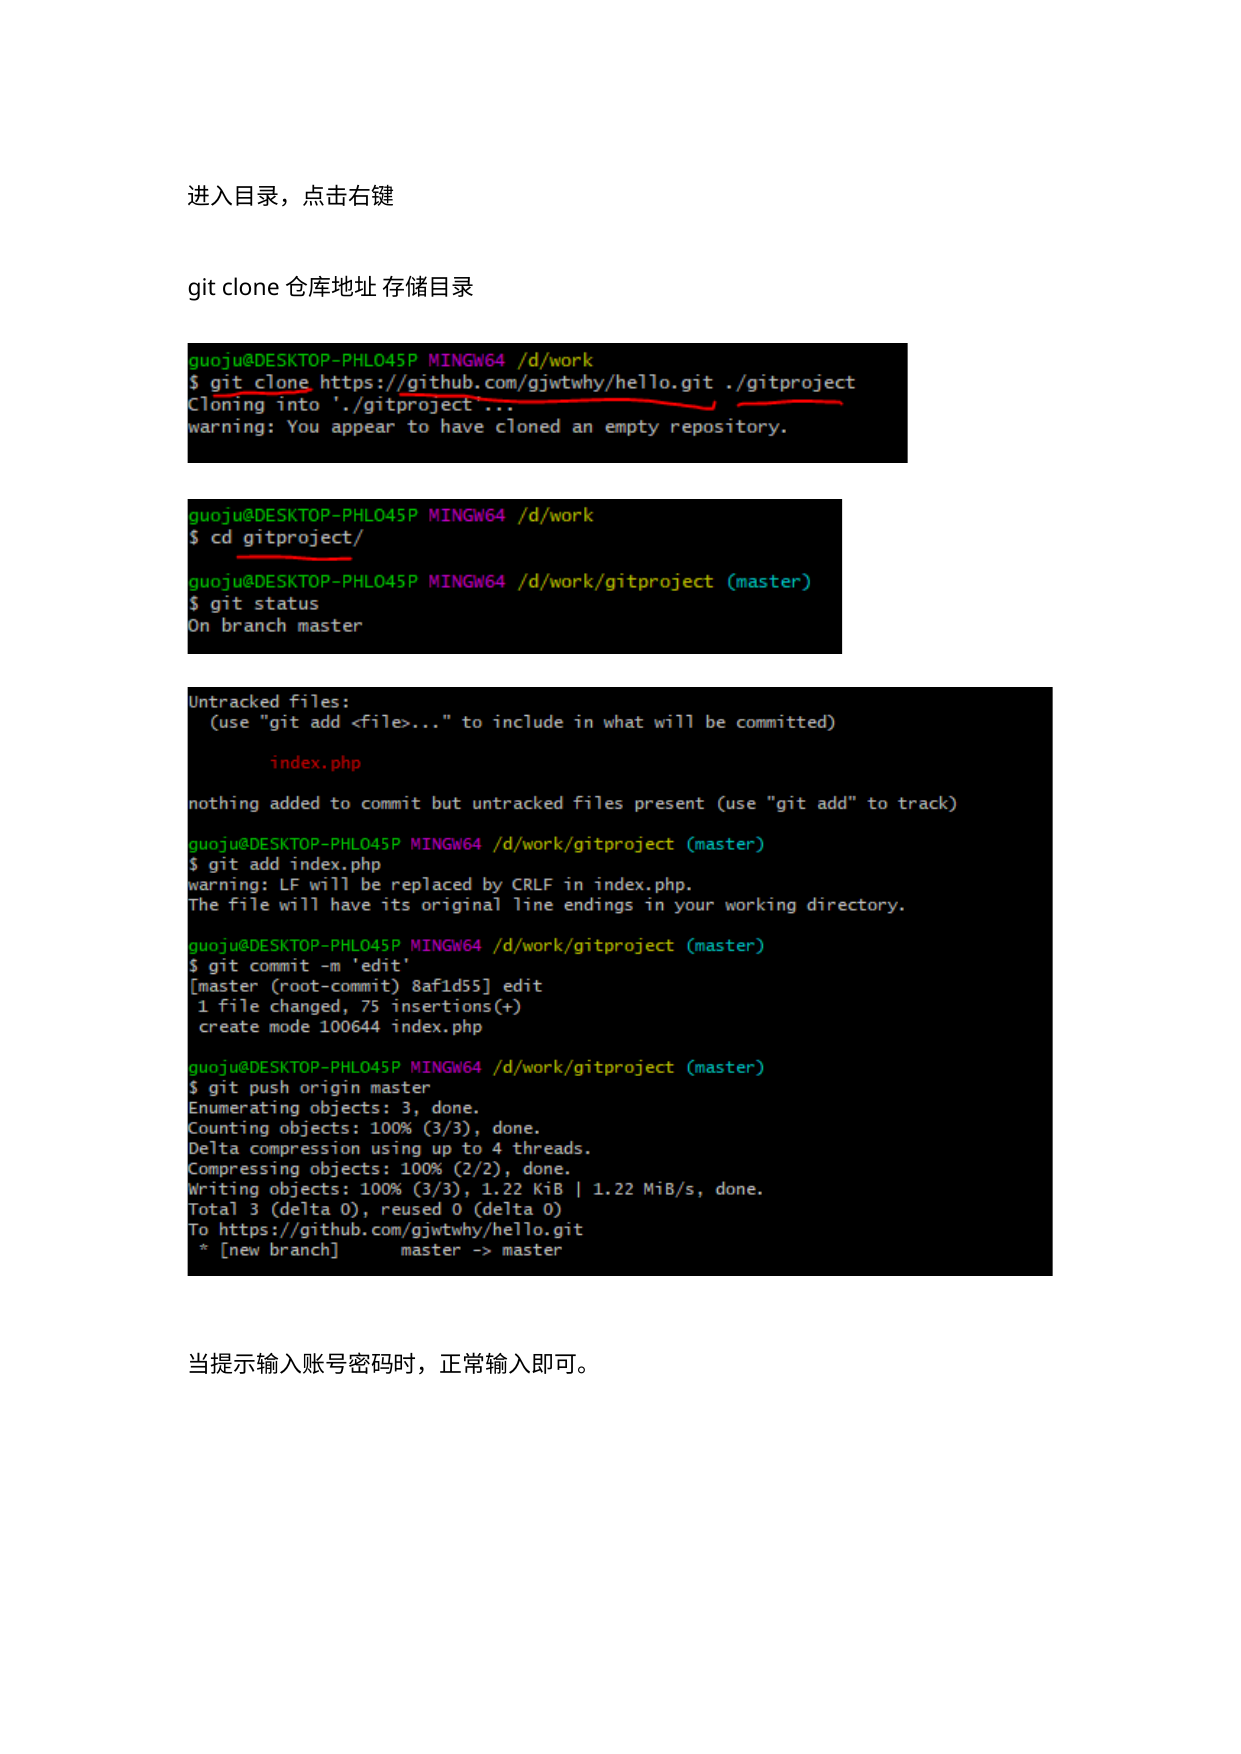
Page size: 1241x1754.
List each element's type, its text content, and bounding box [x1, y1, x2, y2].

text git clone 仓库地址 存储目录 [187, 253, 1053, 318]
picture [187, 687, 1053, 1276]
picture [187, 343, 908, 463]
text 进入目录，点击右键 [187, 162, 1053, 227]
picture [187, 499, 843, 654]
text 当提示输入账号密码时，正常输入即可。 [187, 1330, 1053, 1395]
